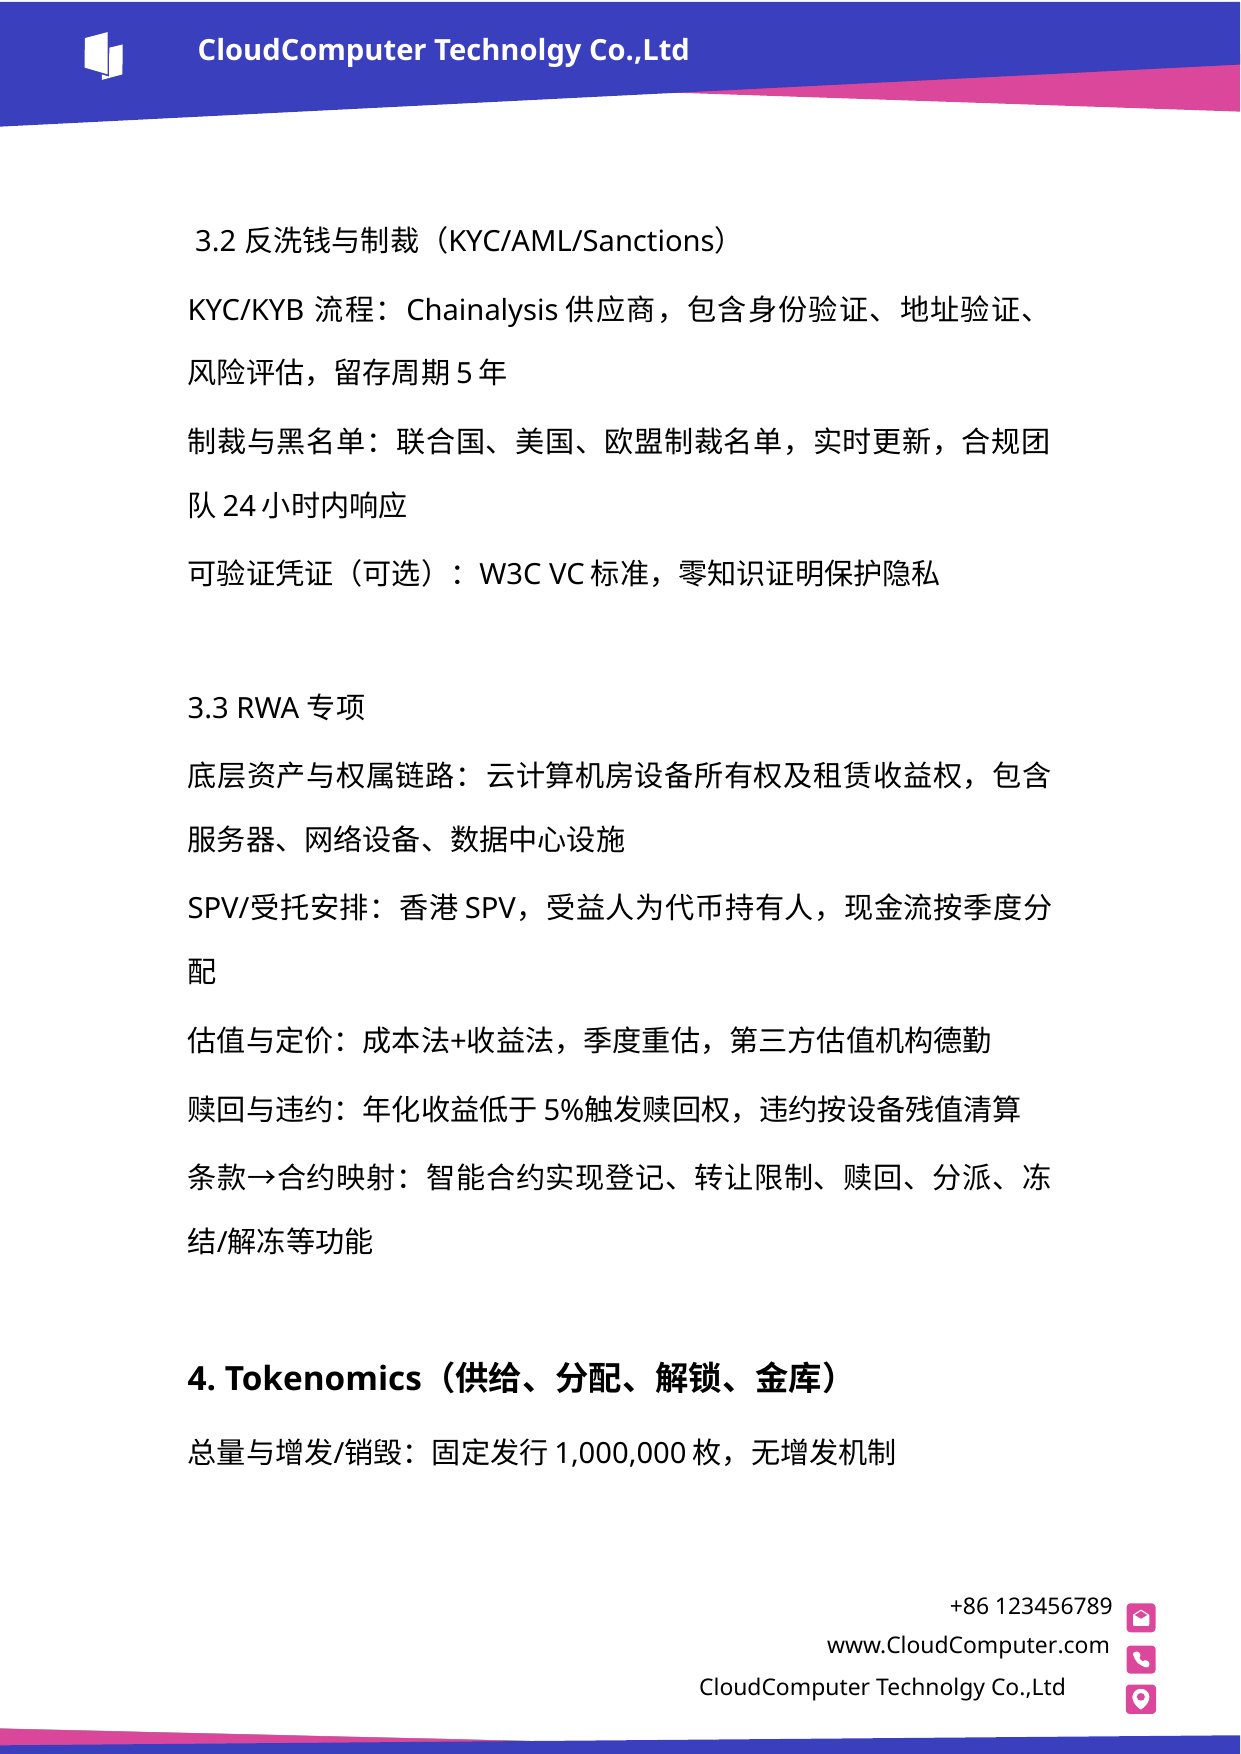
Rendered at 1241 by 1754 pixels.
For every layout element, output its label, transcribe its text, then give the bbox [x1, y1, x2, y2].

text SPV/受托安排：香港SPV，受益人为代币持有人，现金流按季度分配 [187, 885, 1053, 991]
text 4. Tokenomics（供给、分配、解锁、金库） [187, 1352, 1053, 1400]
text 总量与增发/销毁：固定发行1,000,000枚，无增发机制 [187, 1429, 1053, 1472]
text 底层资产与权属链路：云计算机房设备所有权及租赁收益权，包含服务器、网络设备、数据中心设施 [187, 753, 1053, 859]
text 3.2 反洗钱与制裁（KYC/AML/Sanctions） [187, 218, 1053, 260]
text 估值与定价：成本法+收益法，季度重估，第三方估值机构德勤 [187, 1017, 1053, 1060]
text 条款→合约映射：智能合约实现登记、转让限制、赎回、分派、冻结/解冻等功能 [187, 1155, 1053, 1261]
text 可验证凭证（可选）：W3C VC标准，零知识证明保护隐私 [187, 551, 1053, 593]
text 赎回与违约：年化收益低于5%触发赎回权，违约按设备残值清算 [187, 1086, 1053, 1128]
picture [0, 1728, 586, 1745]
text 3.3 RWA 专项 [187, 684, 1053, 727]
text KYC/KYB 流程：Chainalysis供应商，包含身份验证、地址验证、风险评估，留存周期5年 [187, 286, 1053, 392]
text 制裁与黑名单：联合国、美国、欧盟制裁名单，实时更新，合规团队24小时内响应 [187, 419, 1053, 524]
